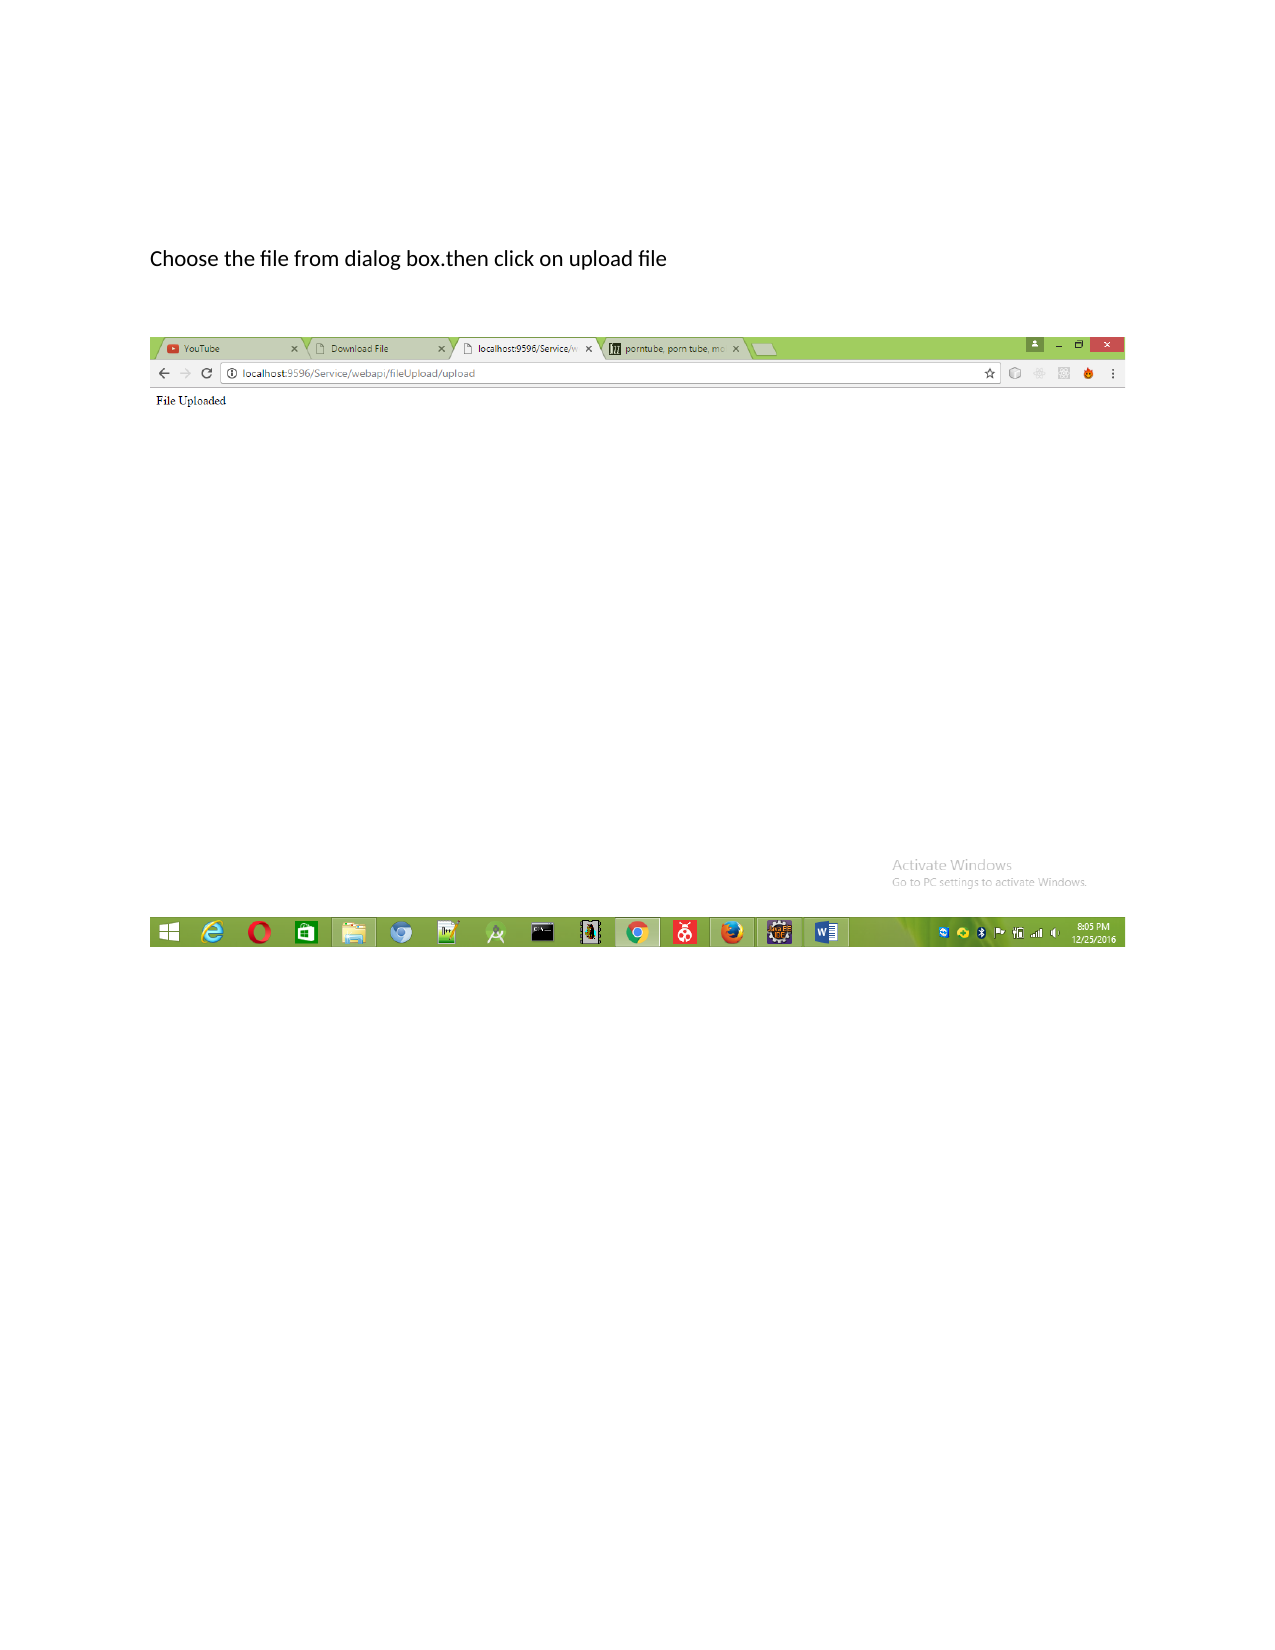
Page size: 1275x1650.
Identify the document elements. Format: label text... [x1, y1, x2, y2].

picture [150, 337, 1125, 947]
text Choose the file from dialog box.then click on upload file [150, 244, 1125, 272]
